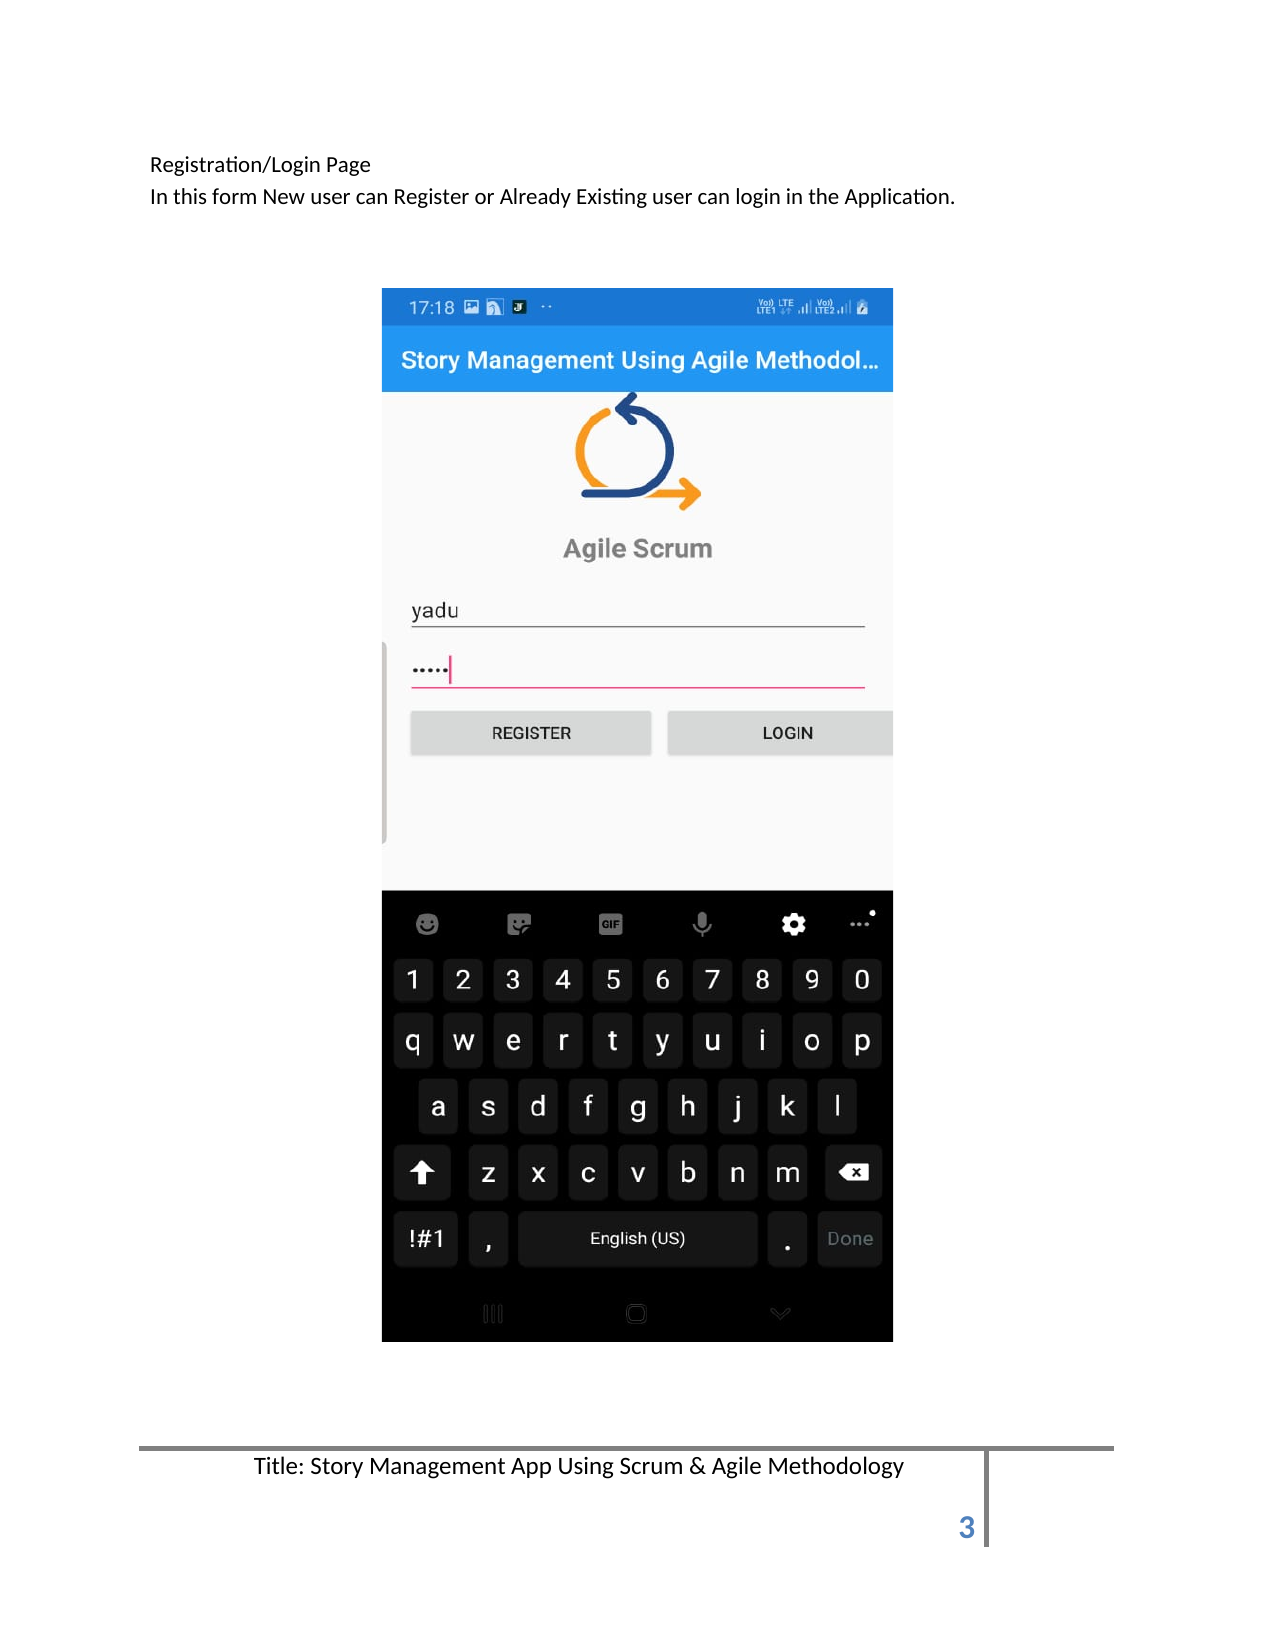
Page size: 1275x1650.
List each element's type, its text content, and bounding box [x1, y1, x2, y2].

picture [381, 288, 894, 1342]
text Registration/Login Page In this form New user can Register or Already Existing user can login in the Application. [150, 150, 1125, 210]
